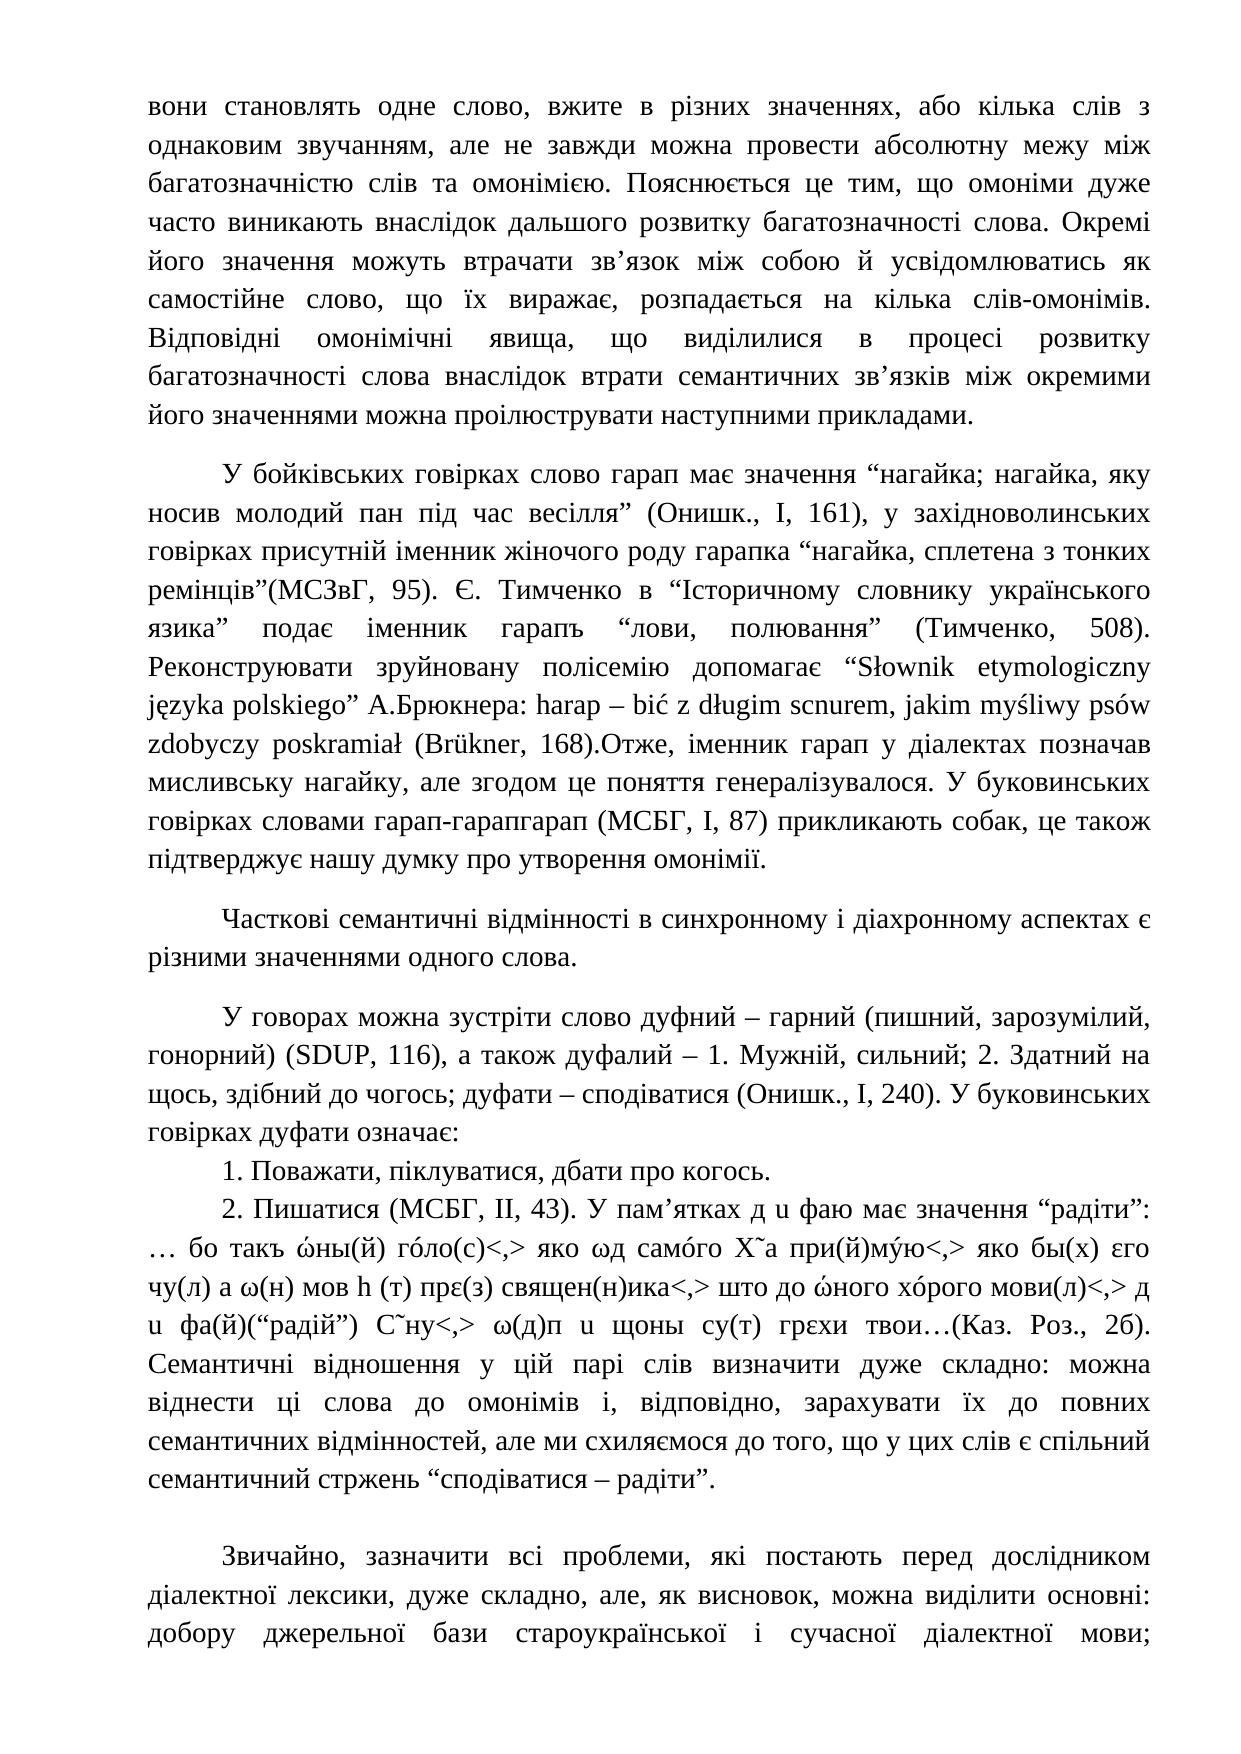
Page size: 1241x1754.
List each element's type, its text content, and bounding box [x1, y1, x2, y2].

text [148, 1538, 1152, 1649]
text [148, 88, 1152, 430]
text 2. Пишатися (МСБГ, ІІ, 43). У пам’ятках д u фаю має значення “радіти”: … бо такъ ώны(й) гóло(с)<,> яко ωд самóго Х˜а при(й)мýю<,> яко бы(х) εго чу(л) а ω(н) мов h (т) прε(з) священ(н)ика<,> што до ώного хóрого мови(л)<,> д u фа(й)(“радій”) С˜ну<,> ω(д)п u щоны су(т) грεхи твои…(Каз. Роз., 2б). Семантичні відношення у цій парі слів визначити дуже складно: можна віднести ці слова до омонімів і, відповідно, зарахувати їх до повних семантичних відмінностей, але ми схиляємося до того, що у цих слів є спільний семантичний стржень “сподіватися – радіти”. [148, 1192, 1152, 1495]
text 1. Поважати, піклуватися, дбати про когось. [148, 1153, 1152, 1187]
text Часткові семантичні відмінності в синхронному і діахронному аспектах є різними значеннями одного слова. [148, 901, 1152, 973]
text У бойківських говірках слово гарап має значення “нагайка; нагайка, яку носив молодий пан під час весілля” (Онишк., І, 161), у західноволинських говірках присутній іменник жіночого роду гарапка “нагайка, сплетена з тонких ремінців”(МСЗвГ, 95). Є. Тимченко в “Історичному словнику українського язика” подає іменник гарапъ “лови, полювання” (Тимченко, 508). Реконструювати зруйновану полісемію допомагає “Słownik etymologiczny języka polskiego” А.Брюкнера: harap – bić z długim scnurem, jakim myśliwy psów zdobyczy poskramiał (Brükner, 168).Отже, іменник гарап у діалектах позначав мисливську нагайку, але згодом це поняття генералізувалося. У буковинських говірках словами гарап-гарапгарап (МСБГ, І, 87) прикликають собак, це також підтверджує нашу думку про утворення омонімії. [148, 456, 1152, 875]
text У говорах можна зустріти слово дуфний – гарний (пишний, зарозумілий, гонорний) (SDUP, 116), а також дуфалий – 1. Мужній, сильний; 2. Здатний на щось, здібний до чогось; дуфати – сподіватися (Онишк., І, 240). У буковинських говірках дуфати означає: [148, 999, 1152, 1148]
